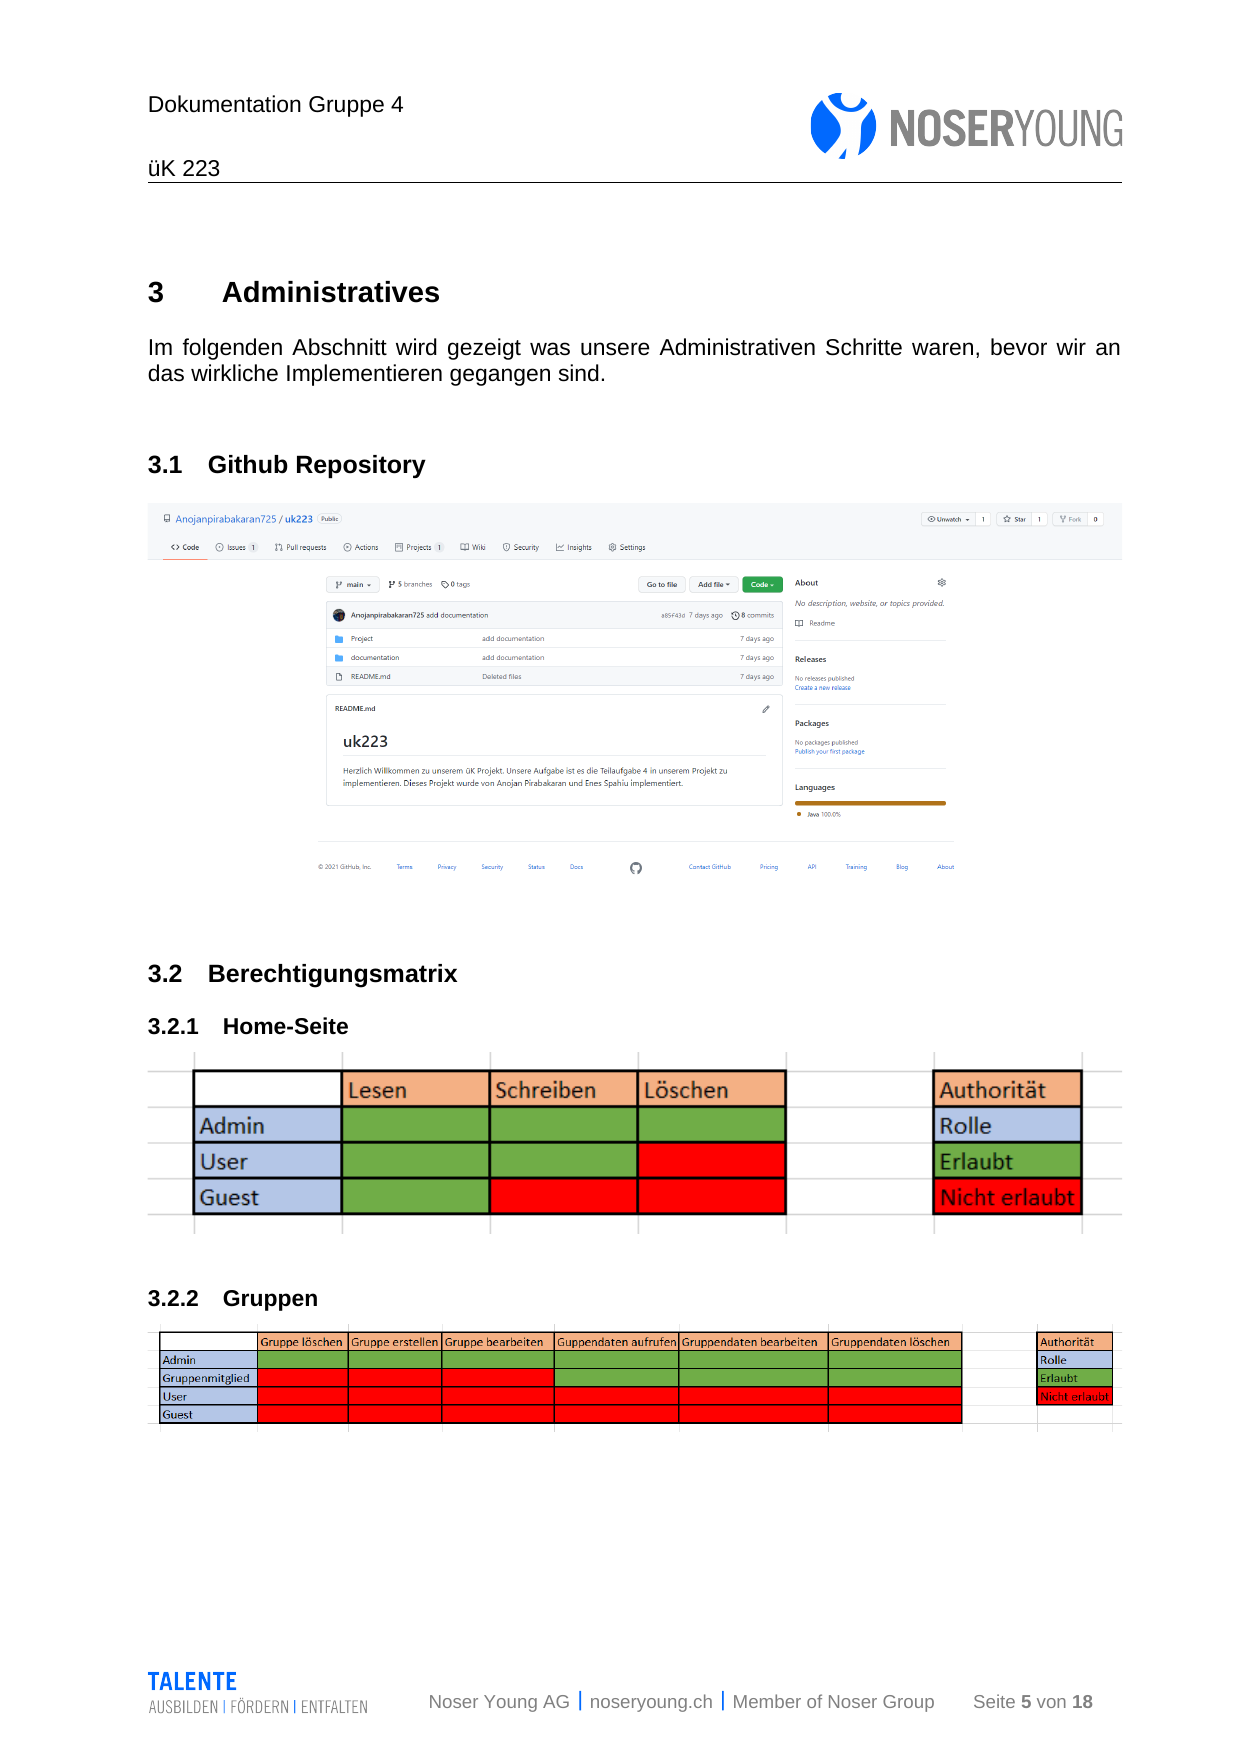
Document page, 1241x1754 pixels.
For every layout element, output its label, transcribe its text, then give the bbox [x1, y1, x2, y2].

picture [810, 93, 1123, 159]
subtitle Berechtigungsmatrix [148, 959, 1122, 988]
subtitle Home-Seite [148, 1013, 1122, 1039]
picture [147, 503, 1123, 896]
picture [147, 1052, 1123, 1234]
text Im folgenden Abschnitt wird gezeigt was unsere Administrativen Schritte waren, bevor wir an das wirkliche Implementieren gegangen sind. [148, 334, 1122, 386]
picture [147, 1324, 1123, 1432]
subtitle Github Repository [148, 450, 1122, 479]
subtitle Gruppen [148, 1285, 1122, 1312]
subtitle Administratives [148, 275, 1122, 309]
picture [147, 1668, 368, 1717]
